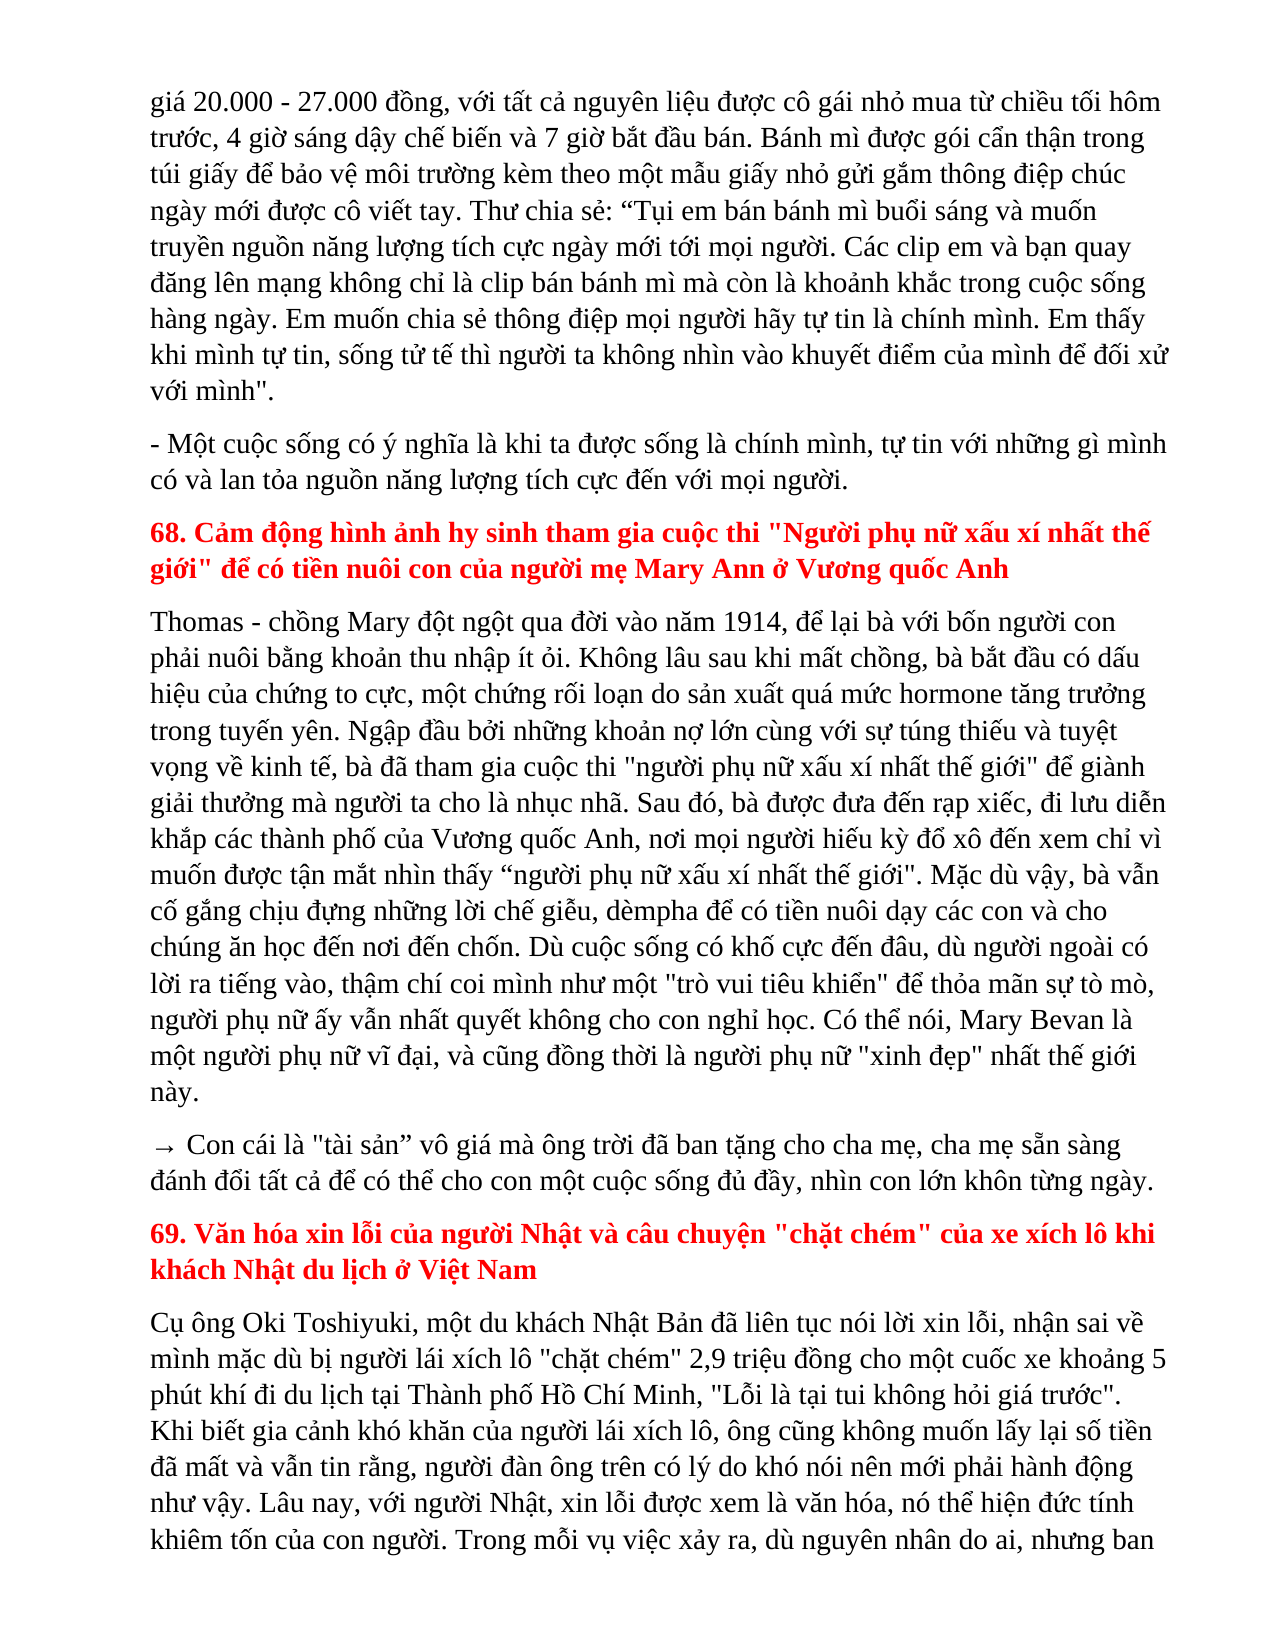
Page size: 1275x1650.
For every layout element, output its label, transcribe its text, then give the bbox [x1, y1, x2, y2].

text - Một cuộc sống có ý nghĩa là khi ta được sống là chính mình, tự tin với những gì mình có và lan tỏa nguồn năng lượng tích cực đến với mọi người. [150, 426, 1172, 496]
text → Con cái là "tài sản” vô giá mà ông trời đã ban tặng cho cha mẹ, cha mẹ sẵn sàng đánh đổi tất cả để có thể cho con một cuộc sống đủ đầy, nhìn con lớn khôn từng ngày. [150, 1127, 1172, 1197]
text 68. Cảm động hình ảnh hy sinh tham gia cuộc thi "Người phụ nữ xấu xí nhất thế giới" để có tiền nuôi con của người mẹ Mary Ann ở Vương quốc Anh [150, 515, 1172, 585]
text Thomas - chồng Mary đột ngột qua đời vào năm 1914, để lại bà với bốn người con phải nuôi bằng khoản thu nhập ít ỏi. Không lâu sau khi mất chồng, bà bắt đầu có dấu hiệu của chứng to cực, một chứng rối loạn do sản xuất quá mức hormone tăng trưởng trong tuyến yên. Ngập đầu bởi những khoản nợ lớn cùng với sự túng thiếu và tuyệt vọng về kinh tế, bà đã tham gia cuộc thi "người phụ nữ xấu xí nhất thế giới" để giành giải thưởng mà người ta cho là nhục nhã. Sau đó, bà được đưa đến rạp xiếc, đi lưu diễn khắp các thành phố của Vương quốc Anh, nơi mọi người hiếu kỳ đổ xô đến xem chỉ vì muốn được tận mắt nhìn thấy “người phụ nữ xấu xí nhất thế giới". Mặc dù vậy, bà vẫn cố gắng chịu đựng những lời chế giễu, dèmpha để có tiền nuôi dạy các con và cho chúng ăn học đến nơi đến chốn. Dù cuộc sống có khố cực đến đâu, dù người ngoài có lời ra tiếng vào, thậm chí coi mình như một "trò vui tiêu khiển" để thỏa mãn sự tò mò, người phụ nữ ấy vẫn nhất quyết không cho con nghỉ học. Có thể nói, Mary Bevan là một người phụ nữ vĩ đại, và cũng đồng thời là người phụ nữ "xinh đẹp" nhất thế giới này. [150, 604, 1172, 1108]
text 69. Văn hóa xin lỗi của người Nhật và câu chuyện "chặt chém" của xe xích lô khi khách Nhật du lịch ở Việt Nam [150, 1216, 1172, 1286]
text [150, 84, 1172, 407]
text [150, 1305, 1172, 1555]
